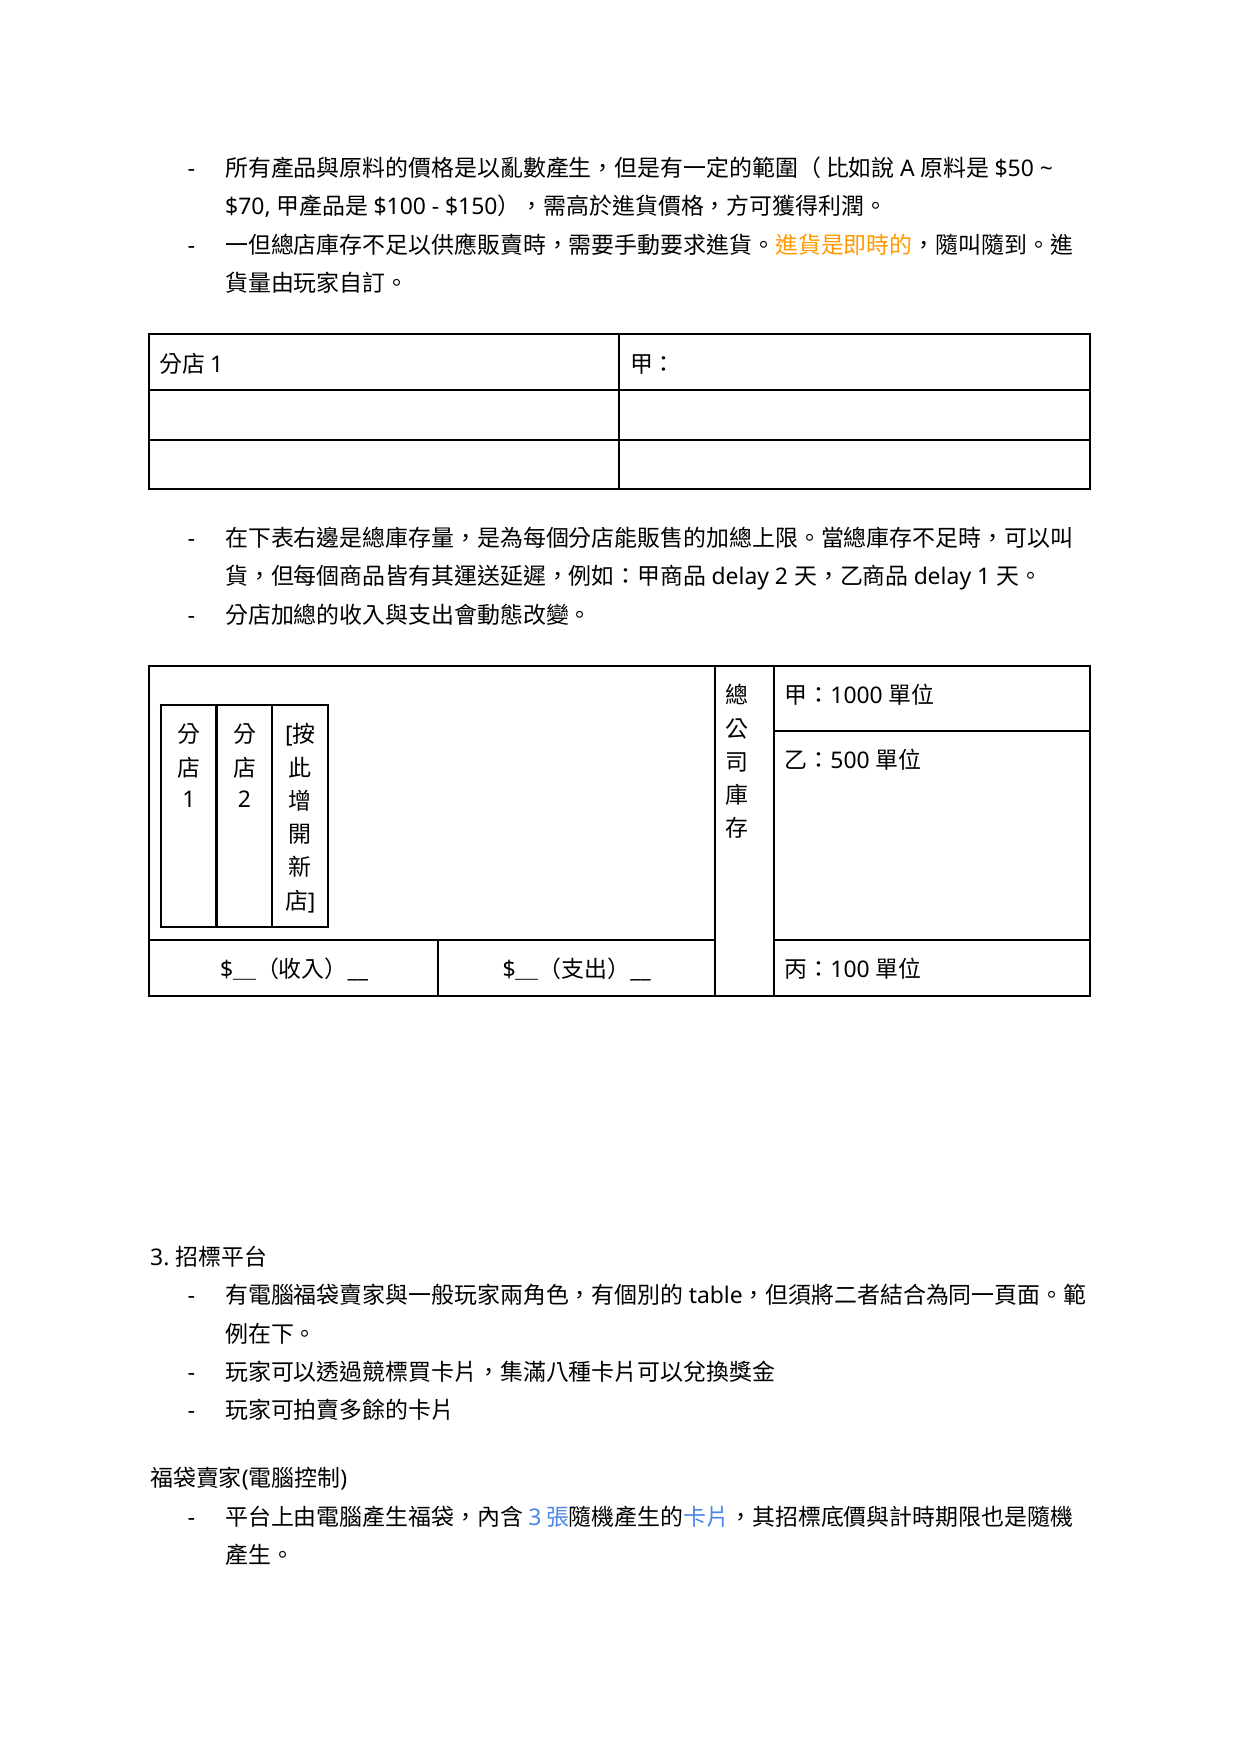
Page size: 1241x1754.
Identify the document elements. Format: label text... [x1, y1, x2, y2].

text 3. 招標平台 [150, 1239, 1090, 1272]
list 玩家可拍賣多餘的卡片 [187, 1392, 1090, 1425]
list 分店加總的收入與支出會動態改變。 [187, 597, 1090, 630]
list 有電腦福袋賣家與一般玩家兩角色，有個別的 table，但須將二者結合為同一頁面。範例在下。 [187, 1277, 1090, 1349]
table_cell $＿（收入）__ [150, 941, 437, 995]
table_cell [620, 391, 1089, 438]
text 福袋賣家(電腦控制) [150, 1460, 1090, 1493]
list 一但總店庫存不足以供應販賣時，需要手動要求進貨。進貨是即時的，隨叫隨到。進貨量由玩家自訂。 [187, 227, 1090, 298]
list 在下表右邊是總庫存量，是為每個分店能販售的加總上限。當總庫存不足時，可以叫貨，但每個商品皆有其運送延遲，例如：甲商品 delay 2 天，乙商品 delay 1 天。 [187, 520, 1090, 592]
table_cell 乙：500 單位 [775, 732, 1089, 939]
table_cell [620, 441, 1089, 488]
list 玩家可以透過競標買卡片，集滿八種卡片可以兌換獎金 [187, 1353, 1090, 1387]
table_cell 丙：100 單位 [775, 941, 1089, 995]
table_cell $＿（支出）__ [439, 941, 714, 995]
table_header 分店1 [150, 335, 618, 389]
list 平台上由電腦產生福袋，內含 3張隨機產生的卡片，其招標底價與計時期限也是隨機產生。 [187, 1498, 1090, 1570]
table_header [150, 667, 714, 939]
table_header 甲：1000 單位 [775, 667, 1089, 729]
table_cell [150, 441, 618, 488]
table_cell [150, 391, 618, 438]
table_header 總公司庫存 [716, 667, 773, 995]
table_header 甲： [620, 335, 1089, 389]
list 所有產品與原料的價格是以亂數產生，但是有一定的範圍（ 比如說 A 原料是 $50 ~ $70, 甲產品是 $100 - $150），需高於進貨價格，方可獲得利潤。 [187, 150, 1090, 222]
